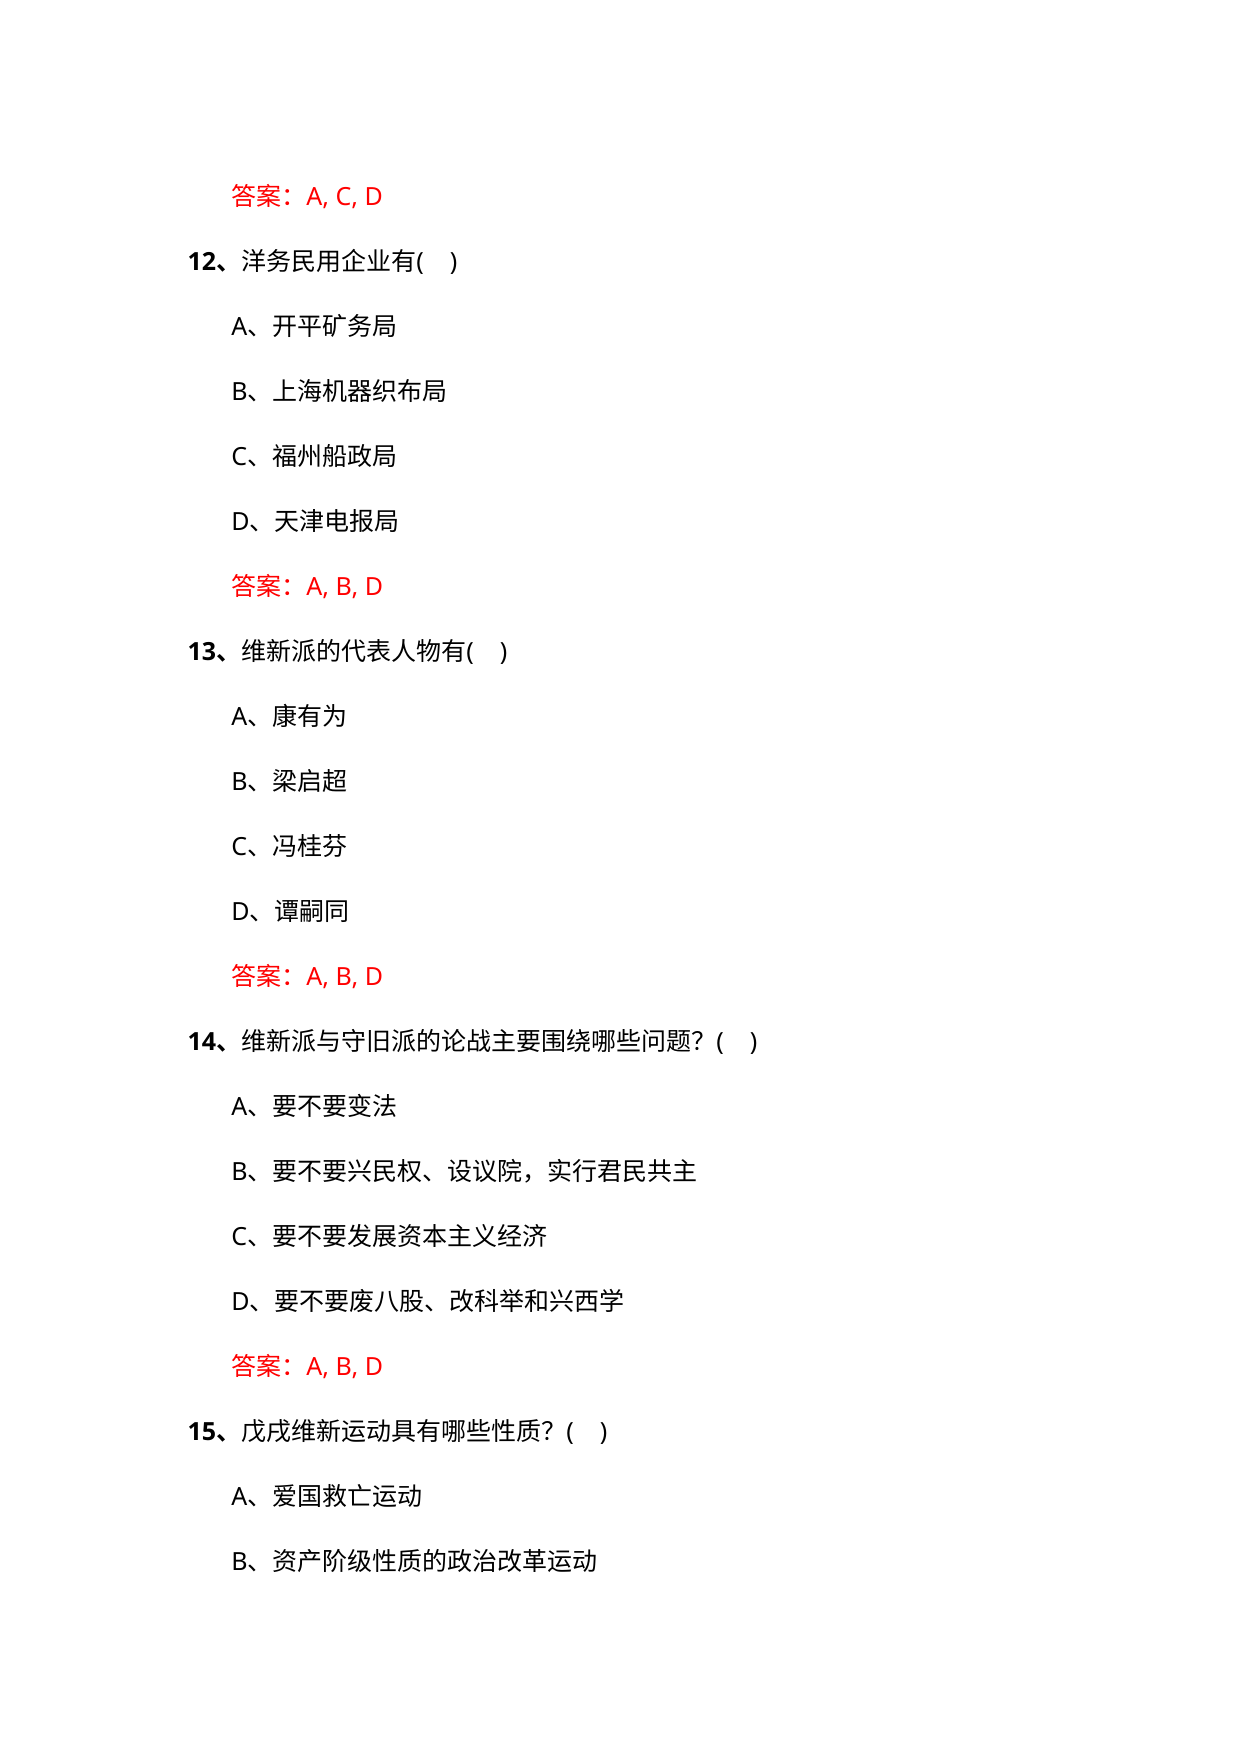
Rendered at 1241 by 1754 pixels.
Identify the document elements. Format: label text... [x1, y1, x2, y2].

text 13、维新派的代表人物有( ) [187, 617, 1053, 682]
text A、开平矿务局 [187, 292, 1053, 357]
text 15、戊戌维新运动具有哪些性质？( ) [187, 1397, 1053, 1462]
text D、谭嗣同 [187, 877, 1053, 942]
text B、梁启超 [187, 747, 1053, 812]
text C、冯桂芬 [187, 812, 1053, 877]
text 答案：A, C, D [187, 162, 1053, 227]
text B、上海机器织布局 [187, 357, 1053, 422]
text 答案：A, B, D [187, 942, 1053, 1007]
text A、要不要变法 [187, 1072, 1053, 1137]
text 答案：A, B, D [187, 1332, 1053, 1397]
text 答案：A, B, D [187, 552, 1053, 617]
text B、要不要兴民权、设议院，实行君民共主 [187, 1137, 1053, 1202]
text A、爱国救亡运动 [187, 1462, 1053, 1527]
text C、要不要发展资本主义经济 [187, 1202, 1053, 1267]
text C、福州船政局 [187, 422, 1053, 487]
text D、要不要废八股、改科举和兴西学 [187, 1267, 1053, 1332]
text B、资产阶级性质的政治改革运动 [187, 1527, 1053, 1592]
text A、康有为 [187, 682, 1053, 747]
text D、天津电报局 [187, 487, 1053, 552]
text 12、洋务民用企业有( ) [187, 227, 1053, 292]
text 14、维新派与守旧派的论战主要围绕哪些问题？( ) [187, 1007, 1053, 1072]
